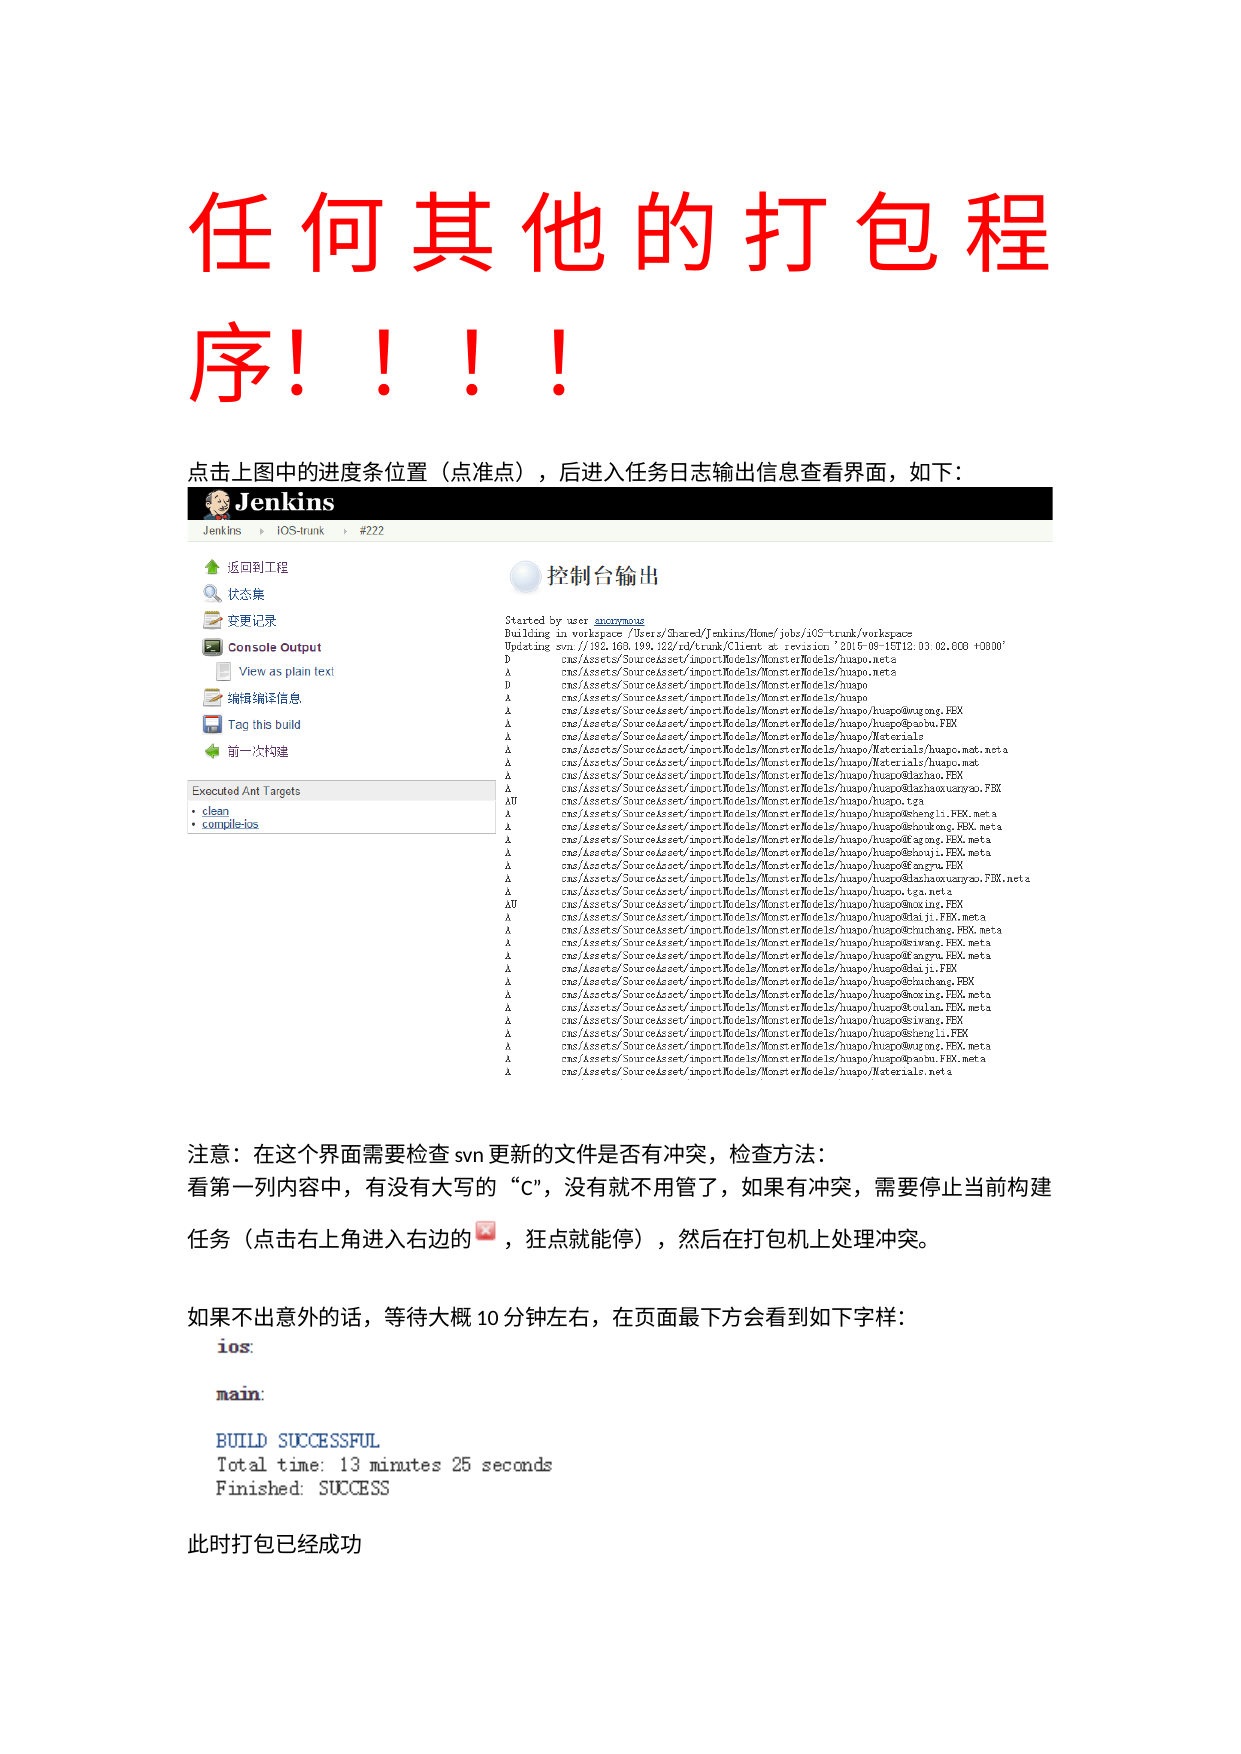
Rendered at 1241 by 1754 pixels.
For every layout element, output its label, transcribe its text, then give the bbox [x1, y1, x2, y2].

text 看第一列内容中，有没有大写的“C”，没有就不用管了，如果有冲突，需要停止当前构建任务（点击右上角进入右边的，狂点就能停），然后在打包机上处理冲突。 [187, 1169, 1053, 1267]
text 此时打包已经成功 [187, 1527, 1053, 1559]
picture [187, 487, 1053, 1080]
text 点击上图中的进度条位置（点准点），后进入任务日志输出信息查看界面，如下： [187, 454, 1053, 487]
picture [187, 1332, 638, 1511]
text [187, 162, 1053, 422]
text 注意：在这个界面需要检查svn更新的文件是否有冲突，检查方法： [187, 1137, 1053, 1169]
picture [471, 1215, 504, 1247]
text 如果不出意外的话，等待大概10分钟左右，在页面最下方会看到如下字样： [187, 1299, 1053, 1332]
